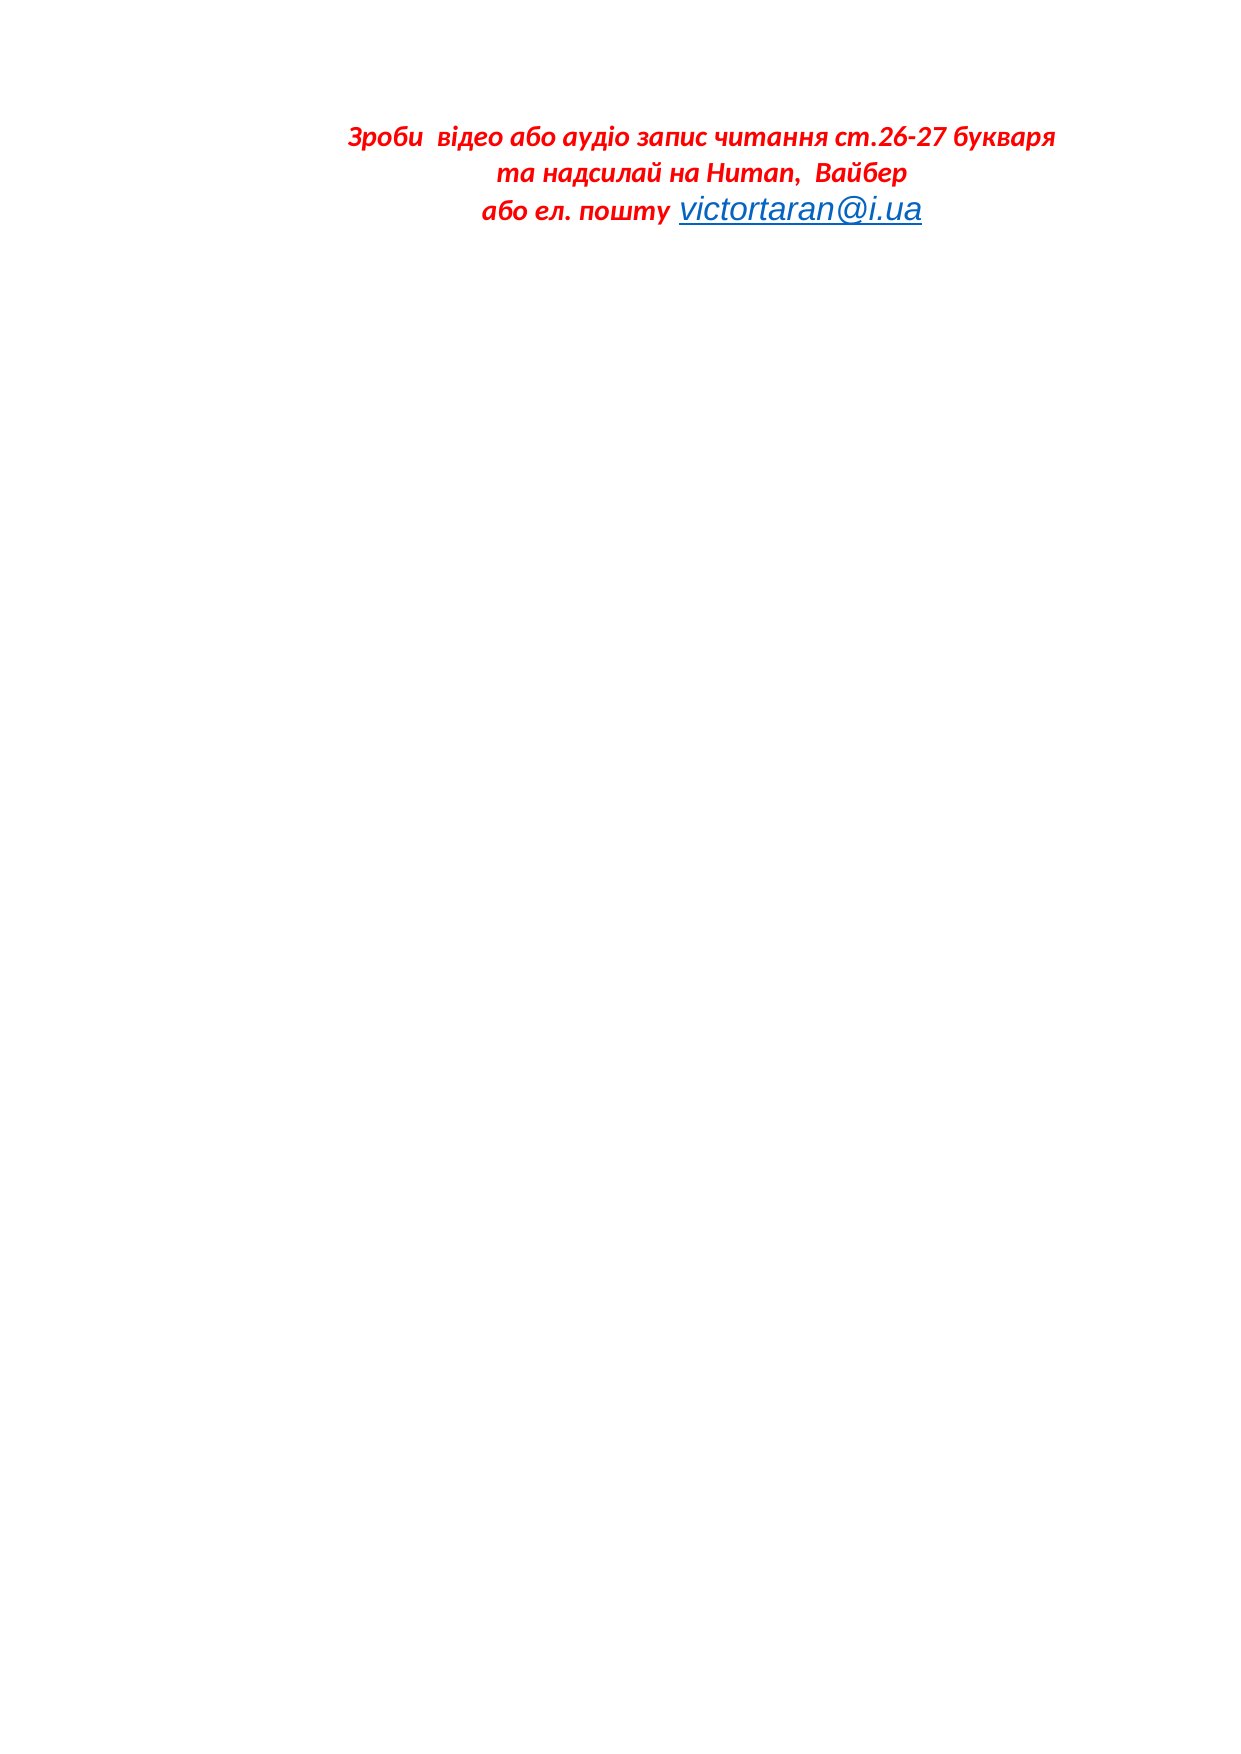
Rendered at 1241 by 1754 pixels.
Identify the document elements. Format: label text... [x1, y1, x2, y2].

list або ел. пошту victortaran@i.ua [252, 189, 1152, 228]
list Зроби відео або аудіо запис читання ст.26-27 букваря [252, 118, 1152, 154]
list та надсилай на Human, Вайбер [252, 154, 1152, 189]
